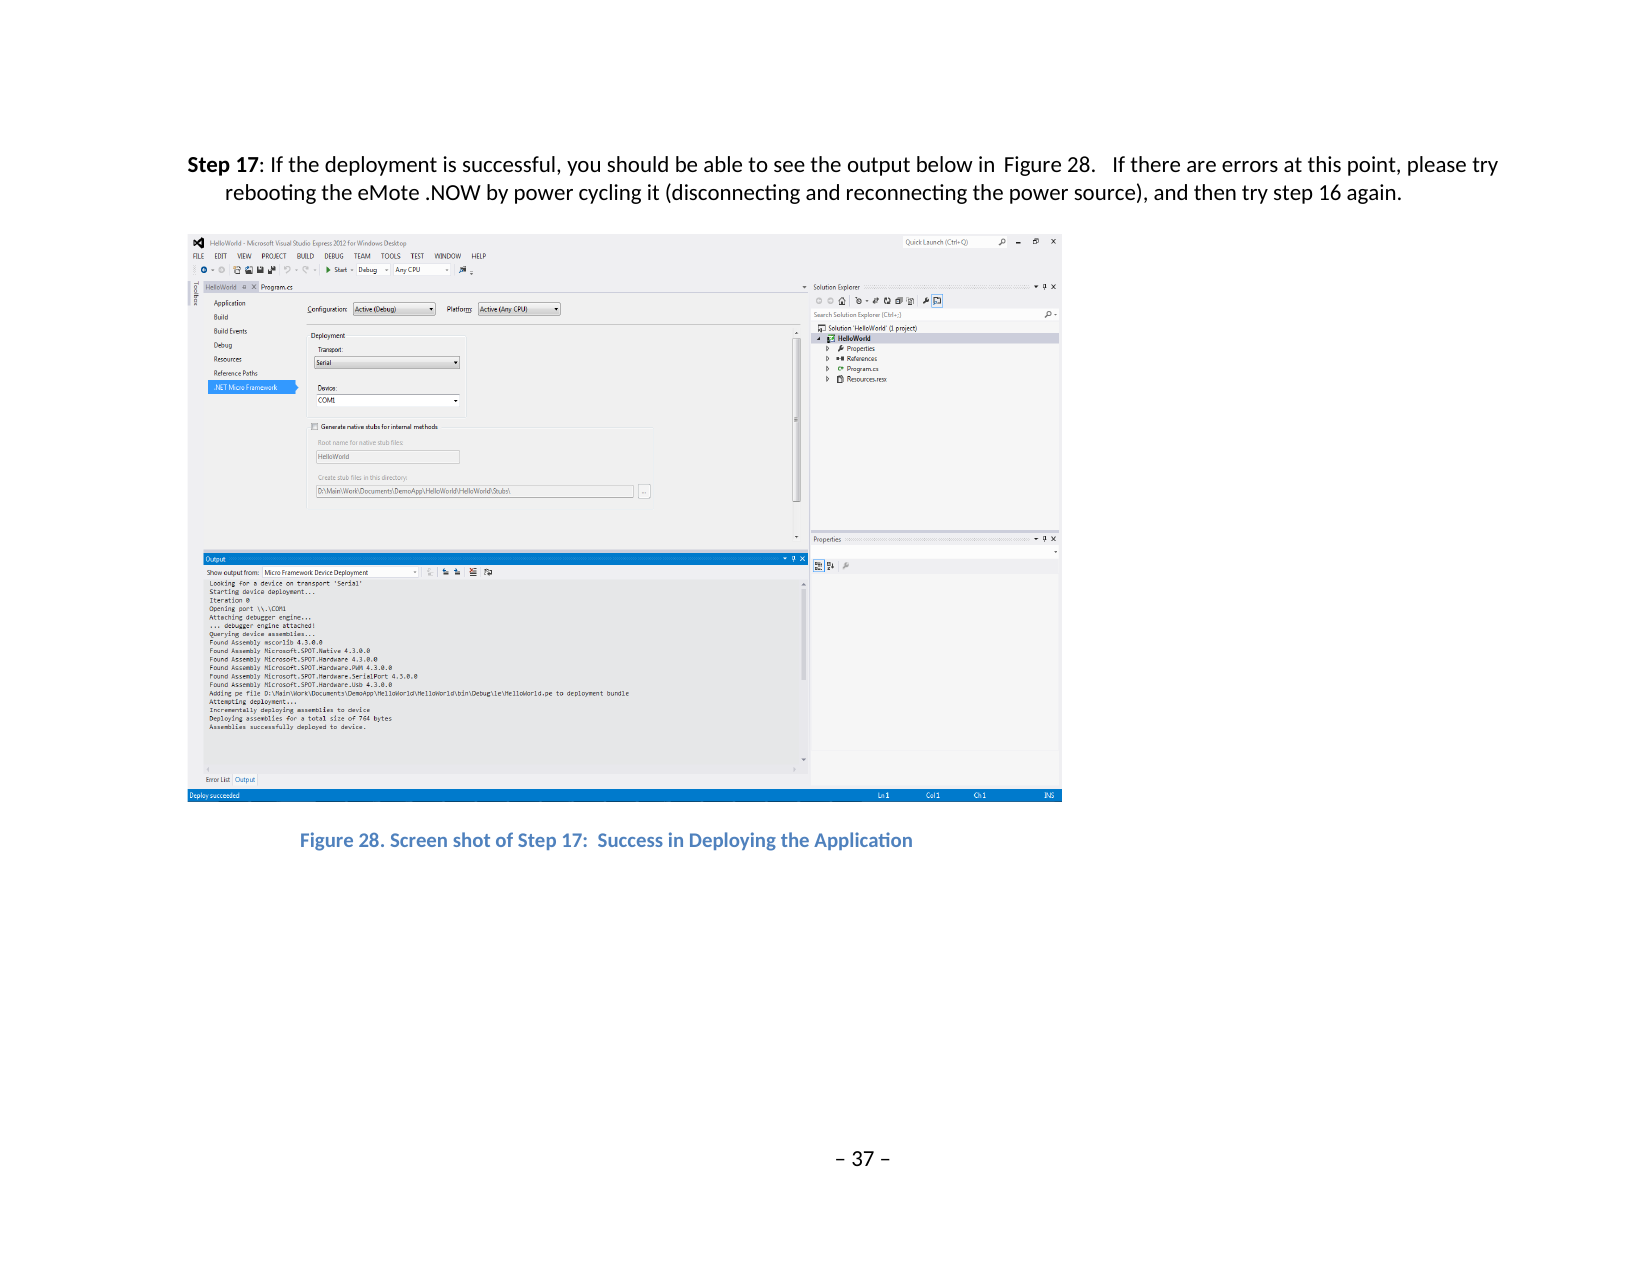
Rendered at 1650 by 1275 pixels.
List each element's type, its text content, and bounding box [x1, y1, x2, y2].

text Step 17: If the deployment is successful, you should be able to see the output below in Figure 28. If there are errors at this point, please try rebooting the eMote .NOW by power cycling it (disconnecting and reconnecting the power source), and then try step 16 again. [187, 150, 1500, 206]
text Figure 28. Screen shot of Step 17: Success in Deploying the Application [225, 827, 1500, 852]
picture [187, 234, 1062, 802]
